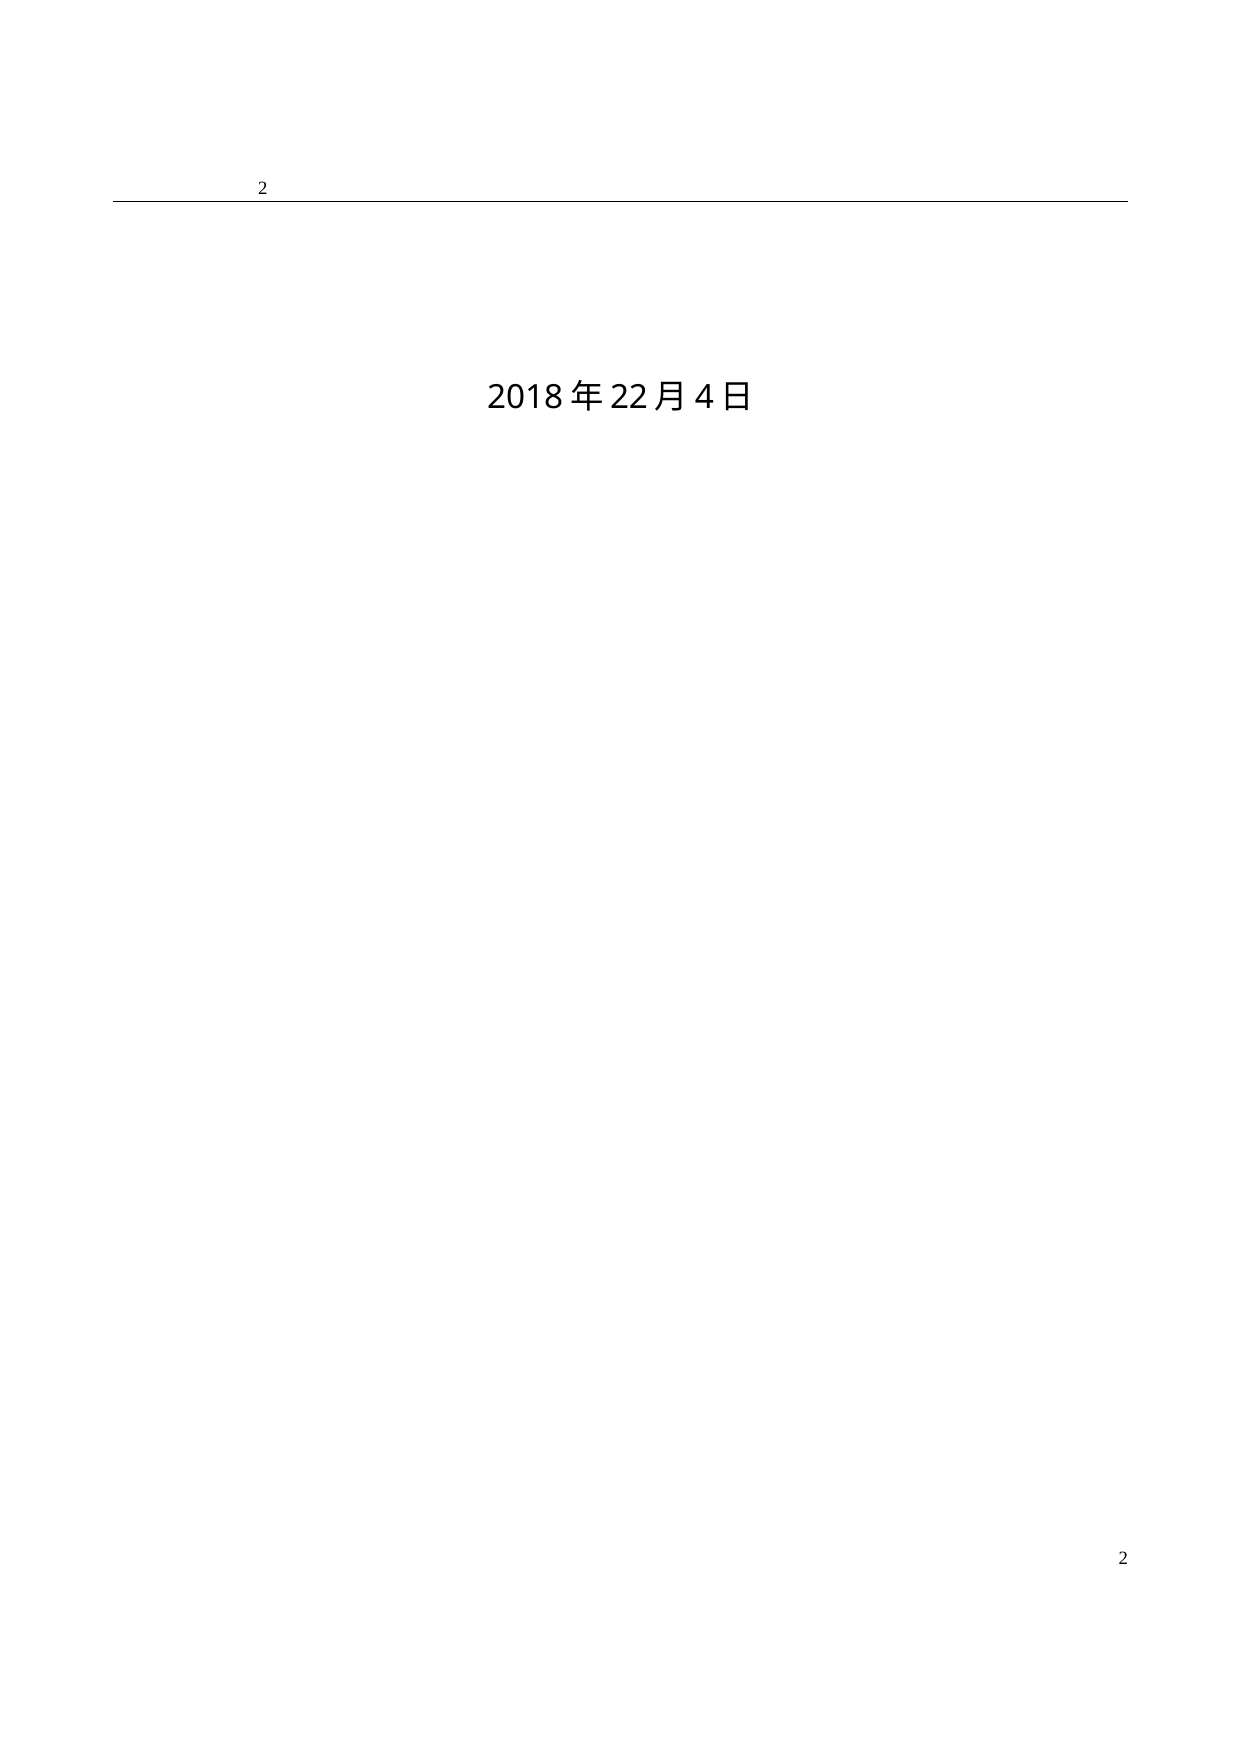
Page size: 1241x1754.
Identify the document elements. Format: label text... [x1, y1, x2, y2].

text 2018年22月4日 [112, 361, 1128, 426]
